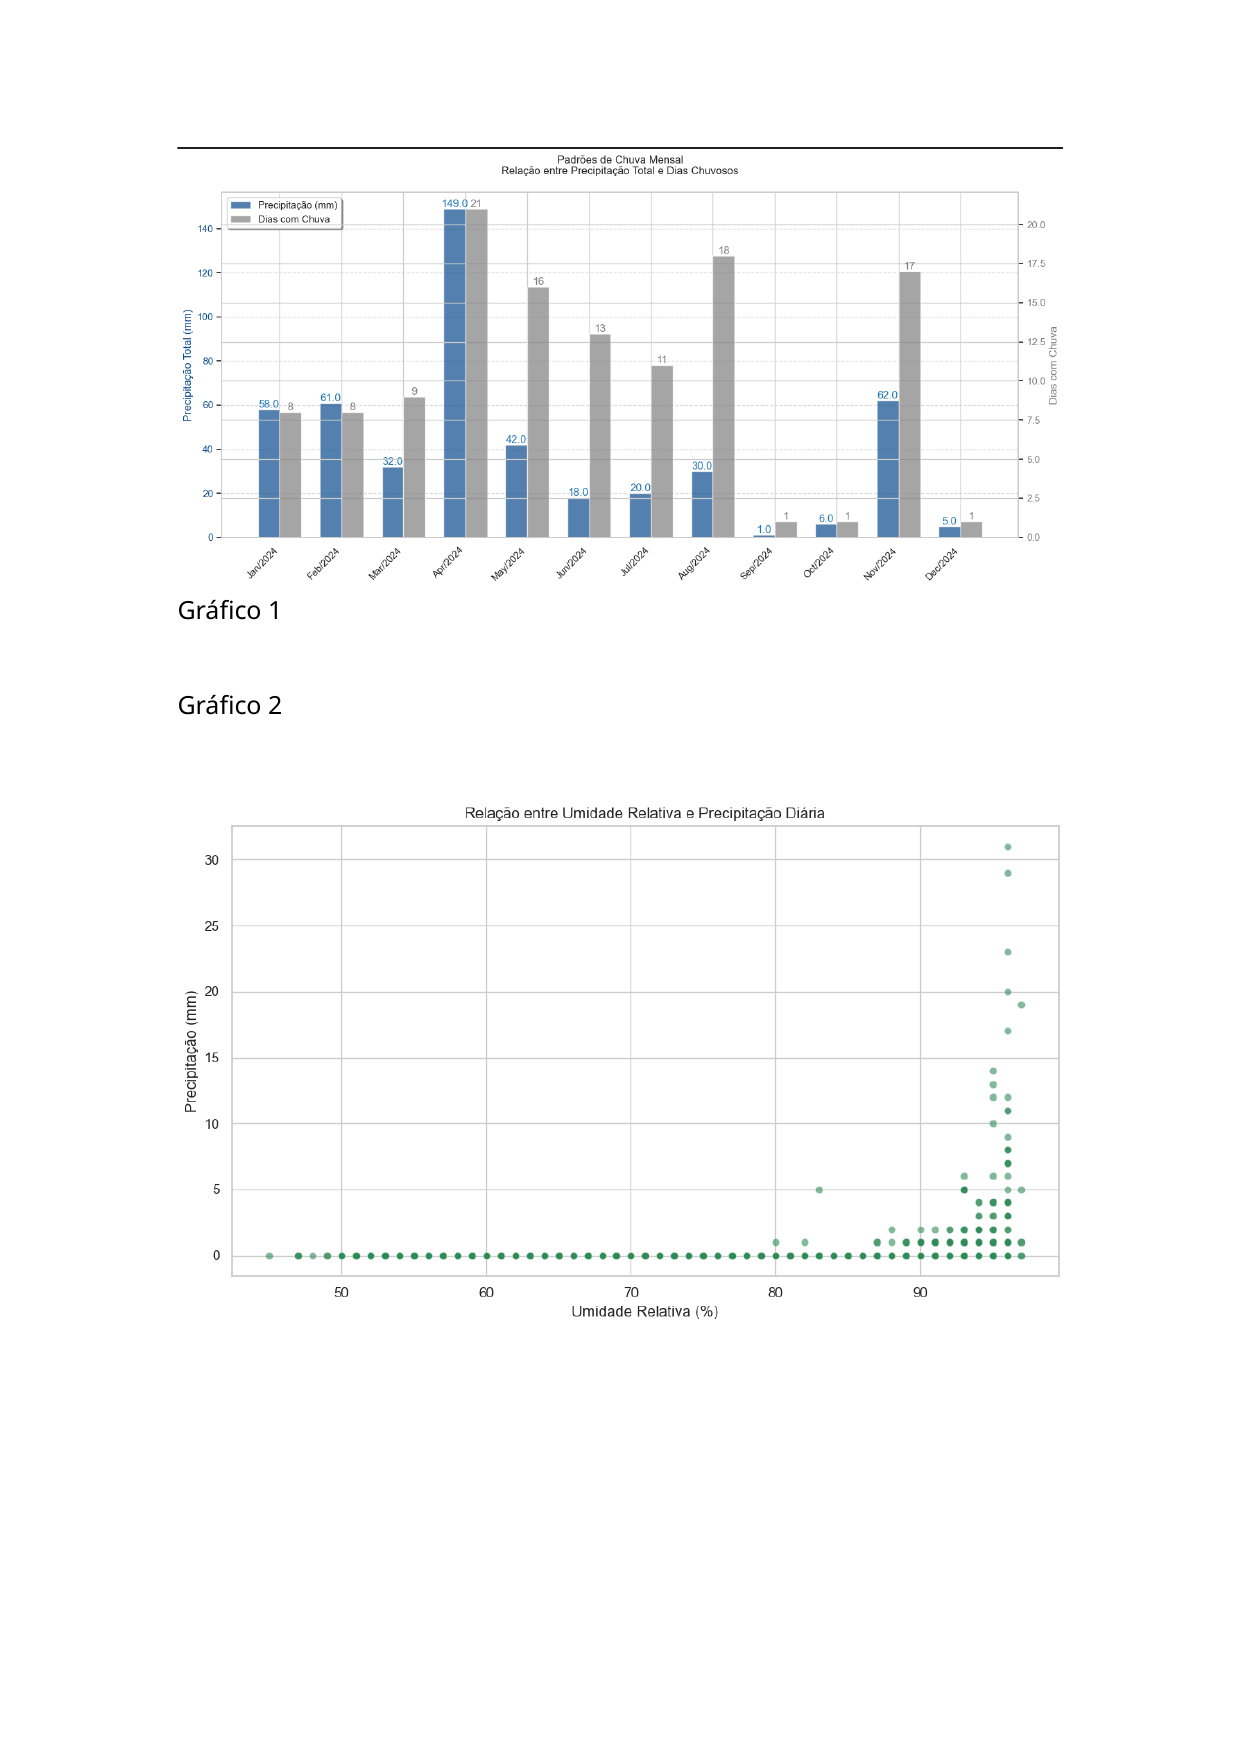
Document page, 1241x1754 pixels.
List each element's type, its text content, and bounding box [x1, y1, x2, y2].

picture [177, 147, 1063, 588]
text Gráfico 2 [177, 687, 1063, 721]
text Gráfico 1 [177, 588, 1063, 666]
picture [177, 799, 1063, 1326]
